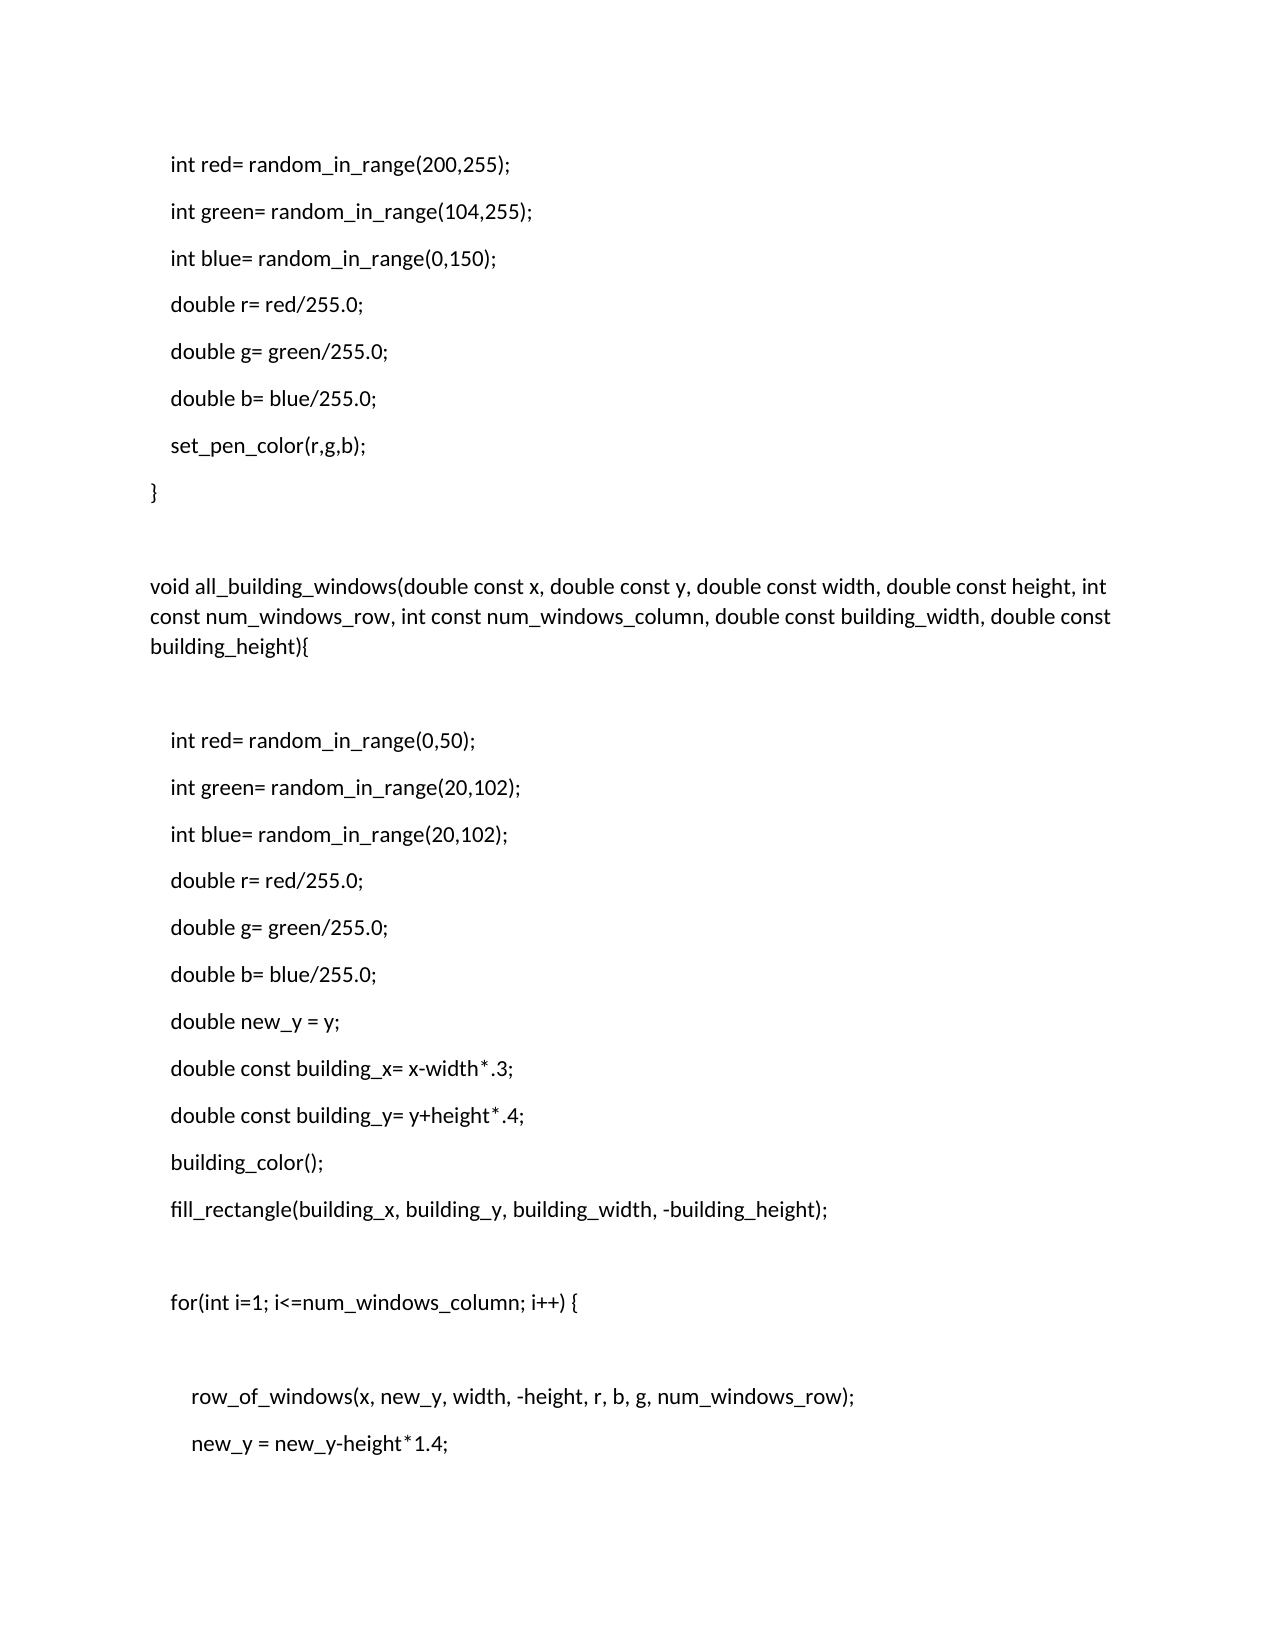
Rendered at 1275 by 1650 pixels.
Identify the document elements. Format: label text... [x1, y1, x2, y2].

text double g= green/255.0; [150, 913, 1125, 942]
text double b= blue/255.0; [150, 384, 1125, 412]
text row_of_windows(x, new_y, width, -height, r, b, g, num_windows_row); [150, 1382, 1125, 1410]
text double const building_x= x-width*.3; [150, 1054, 1125, 1082]
text fill_rectangle(building_x, building_y, building_width, -building_height); [150, 1195, 1125, 1223]
text double r= red/255.0; [150, 291, 1125, 319]
text new_y = new_y-height*1.4; [150, 1429, 1125, 1457]
text double b= blue/255.0; [150, 960, 1125, 988]
text double g= green/255.0; [150, 337, 1125, 366]
text double const building_y= y+height*.4; [150, 1101, 1125, 1129]
text set_pen_color(r,g,b); [150, 431, 1125, 459]
text building_color(); [150, 1148, 1125, 1176]
text int green= random_in_range(20,102); [150, 773, 1125, 801]
text double new_y = y; [150, 1007, 1125, 1035]
text for(int i=1; i<=num_windows_column; i++) { [150, 1288, 1125, 1317]
text double r= red/255.0; [150, 867, 1125, 895]
text int green= random_in_range(104,255); [150, 197, 1125, 225]
text void all_building_windows(double const x, double const y, double const width, double const height, int const num_windows_row, int const num_windows_column, double const building_width, double const building_height){ [150, 572, 1125, 660]
text int red= random_in_range(200,255); [150, 150, 1125, 178]
text int blue= random_in_range(0,150); [150, 244, 1125, 272]
text int red= random_in_range(0,50); [150, 726, 1125, 754]
text } [150, 478, 1125, 506]
text int blue= random_in_range(20,102); [150, 820, 1125, 848]
